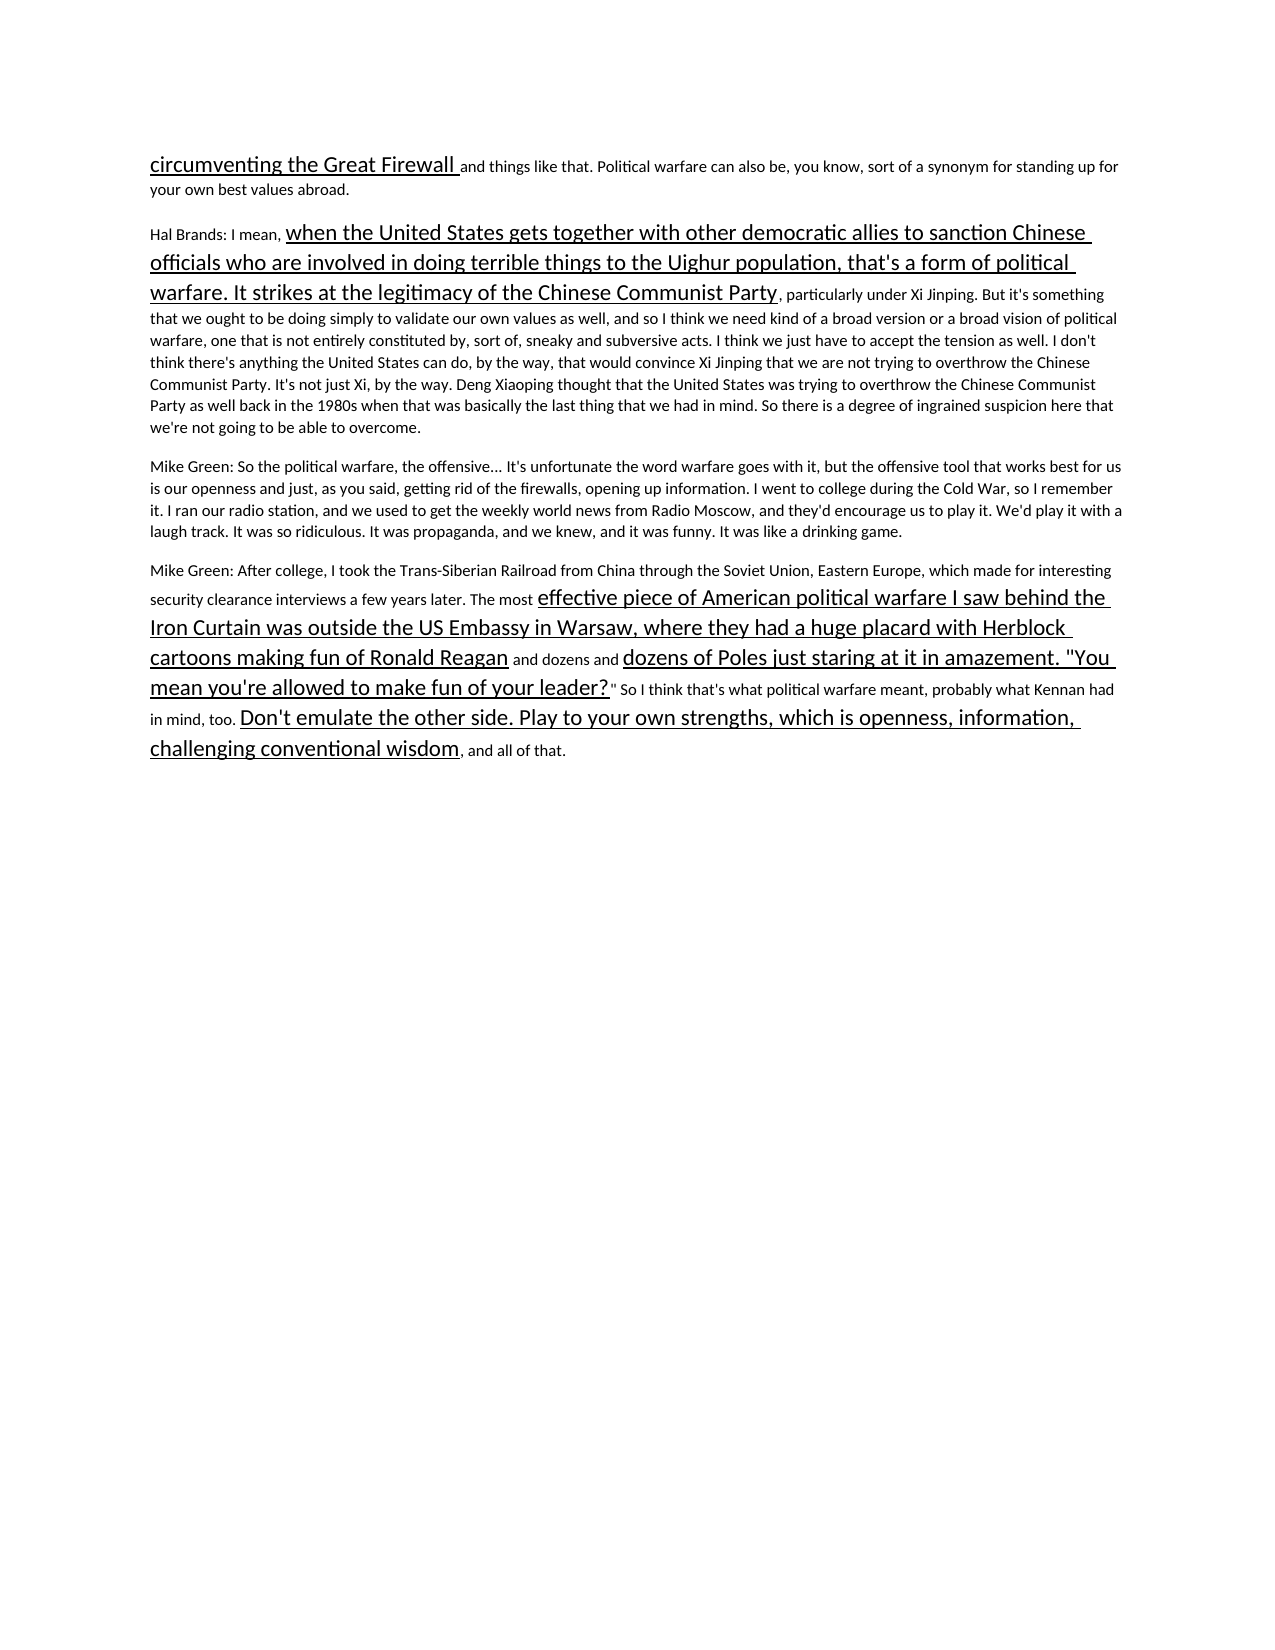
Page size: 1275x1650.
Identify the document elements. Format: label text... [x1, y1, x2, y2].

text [150, 150, 1125, 200]
text Hal Brands: I mean, when the United States gets together with other democratic allies to sanction Chinese officials who are involved in doing terrible things to the Uighur population, that's a form of political warfare. It strikes at the legitimacy of the Chinese Communist Party, particularly under Xi Jinping. But it's something that we ought to be doing simply to validate our own values as well, and so I think we need kind of a broad version or a broad vision of political warfare, one that is not entirely constituted by, sort of, sneaky and subversive acts. I think we just have to accept the tension as well. I don't think there's anything the United States can do, by the way, that would convince Xi Jinping that we are not trying to overthrow the Chinese Communist Party. It's not just Xi, by the way. Deng Xiaoping thought that the United States was trying to overthrow the Chinese Communist Party as well back in the 1980s when that was basically the last thing that we had in mind. So there is a degree of ingrained suspicion here that we're not going to be able to overcome. [150, 218, 1125, 438]
text Mike Green: So the political warfare, the offensive... It's unfortunate the word warfare goes with it, but the offensive tool that works best for us is our openness and just, as you said, getting rid of the firewalls, opening up information. I went to college during the Cold War, so I remember it. I ran our radio station, and we used to get the weekly world news from Radio Moscow, and they'd encourage us to play it. We'd play it with a laugh track. It was so ridiculous. It was propaganda, and we knew, and it was funny. It was like a drinking game. [150, 456, 1125, 542]
text Mike Green: After college, I took the Trans-Siberian Railroad from China through the Soviet Union, Eastern Europe, which made for interesting security clearance interviews a few years later. The most effective piece of American political warfare I saw behind the Iron Curtain was outside the US Embassy in Warsaw, where they had a huge placard with Herblock cartoons making fun of Ronald Reagan and dozens and dozens of Poles just staring at it in amazement. "You mean you're allowed to make fun of your leader?" So I think that's what political warfare meant, probably what Kennan had in mind, too. Don't emulate the other side. Play to your own strengths, which is openness, information, challenging conventional wisdom, and all of that. [150, 560, 1125, 762]
